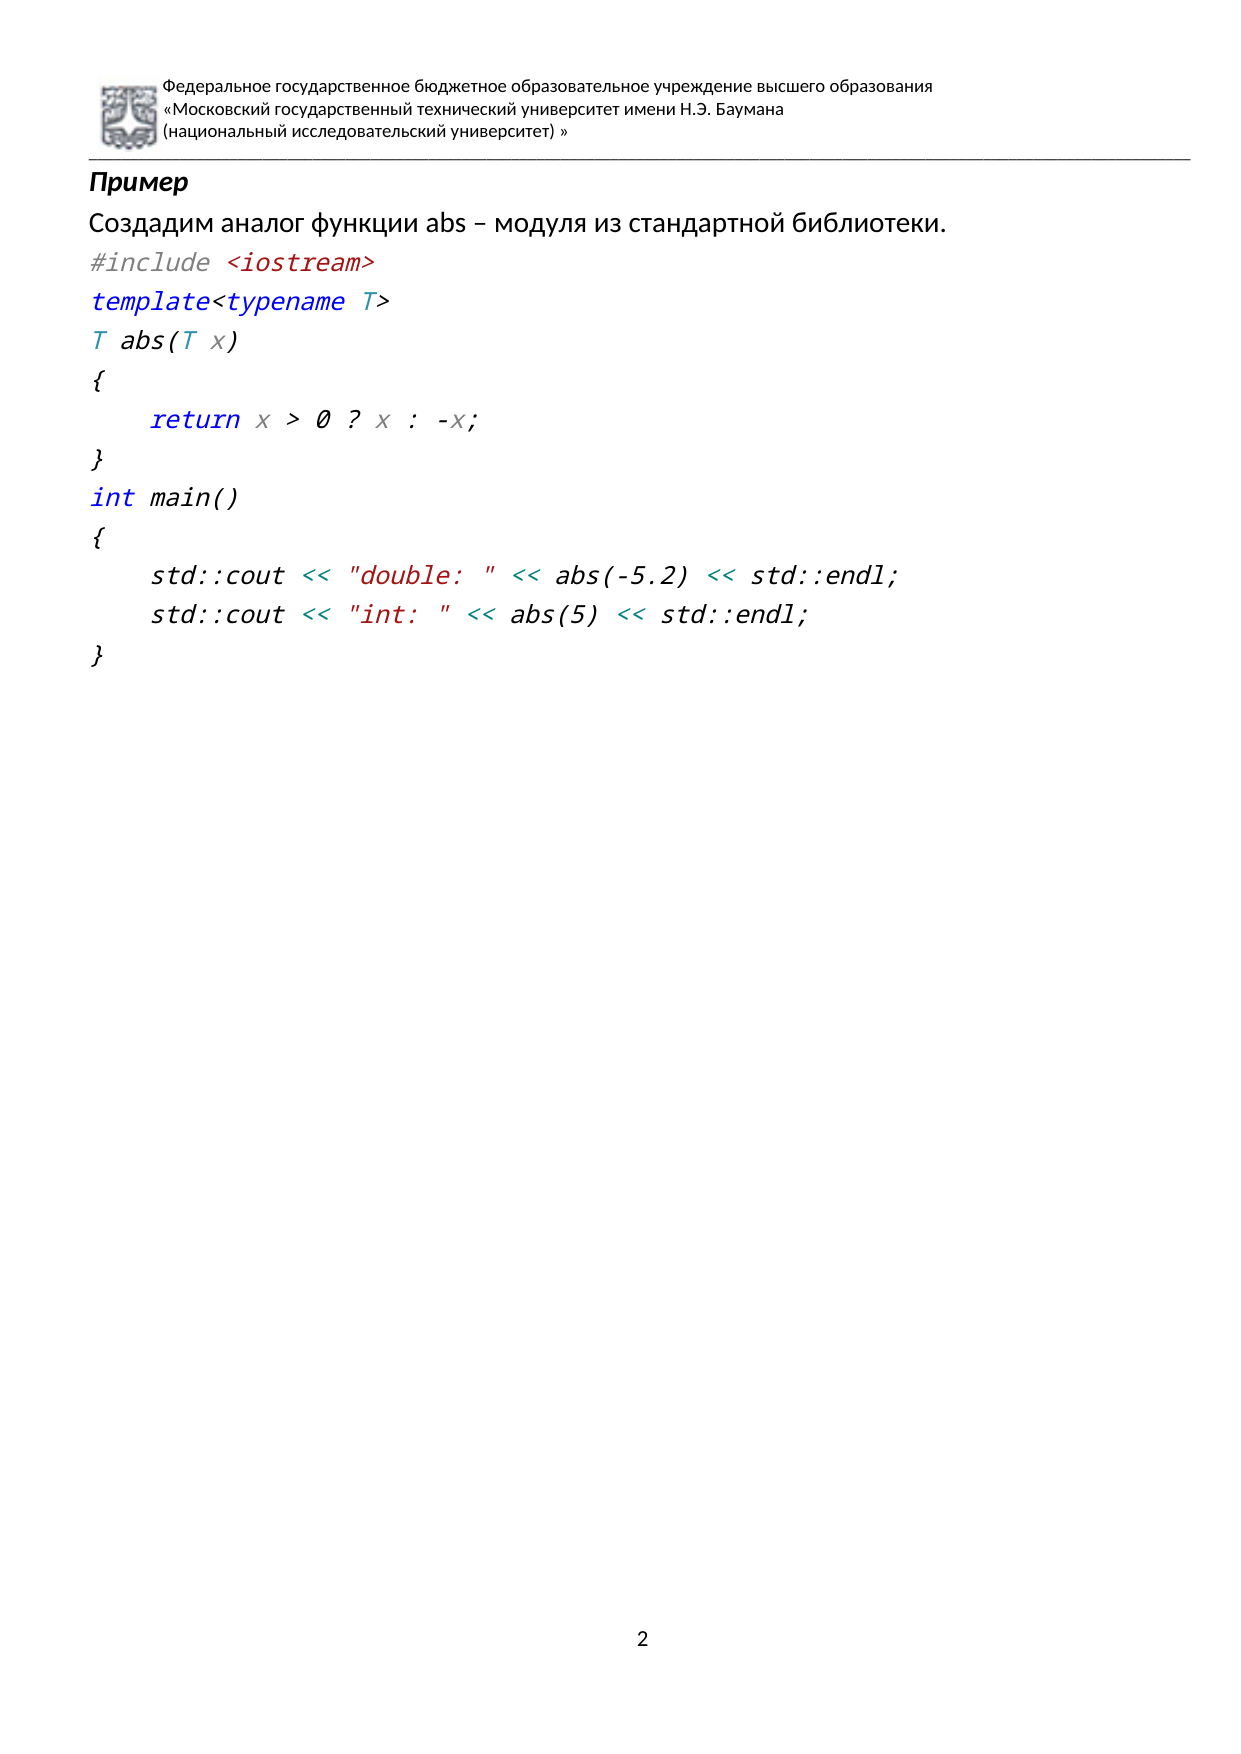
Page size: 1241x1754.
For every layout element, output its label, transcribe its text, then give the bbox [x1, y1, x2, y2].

text { [89, 519, 1196, 553]
text Создадим аналог функции abs – модуля из стандартной библиотеки. [89, 204, 1196, 239]
text } [89, 636, 1196, 670]
text std::cout << "int: " << abs(5) << std::endl; [89, 597, 1196, 631]
text std::cout << "double: " << abs(-5.2) << std::endl; [89, 558, 1196, 592]
text template<typename T> [89, 284, 1196, 318]
text T abs(T x) [89, 323, 1196, 357]
text } [89, 441, 1196, 474]
picture [92, 73, 166, 152]
text return x > 0 ? x : -x; [89, 401, 1196, 435]
text Пример [89, 163, 1196, 198]
text int main() [89, 480, 1196, 514]
text { [89, 362, 1196, 396]
text #include <iostream> [89, 245, 1196, 279]
